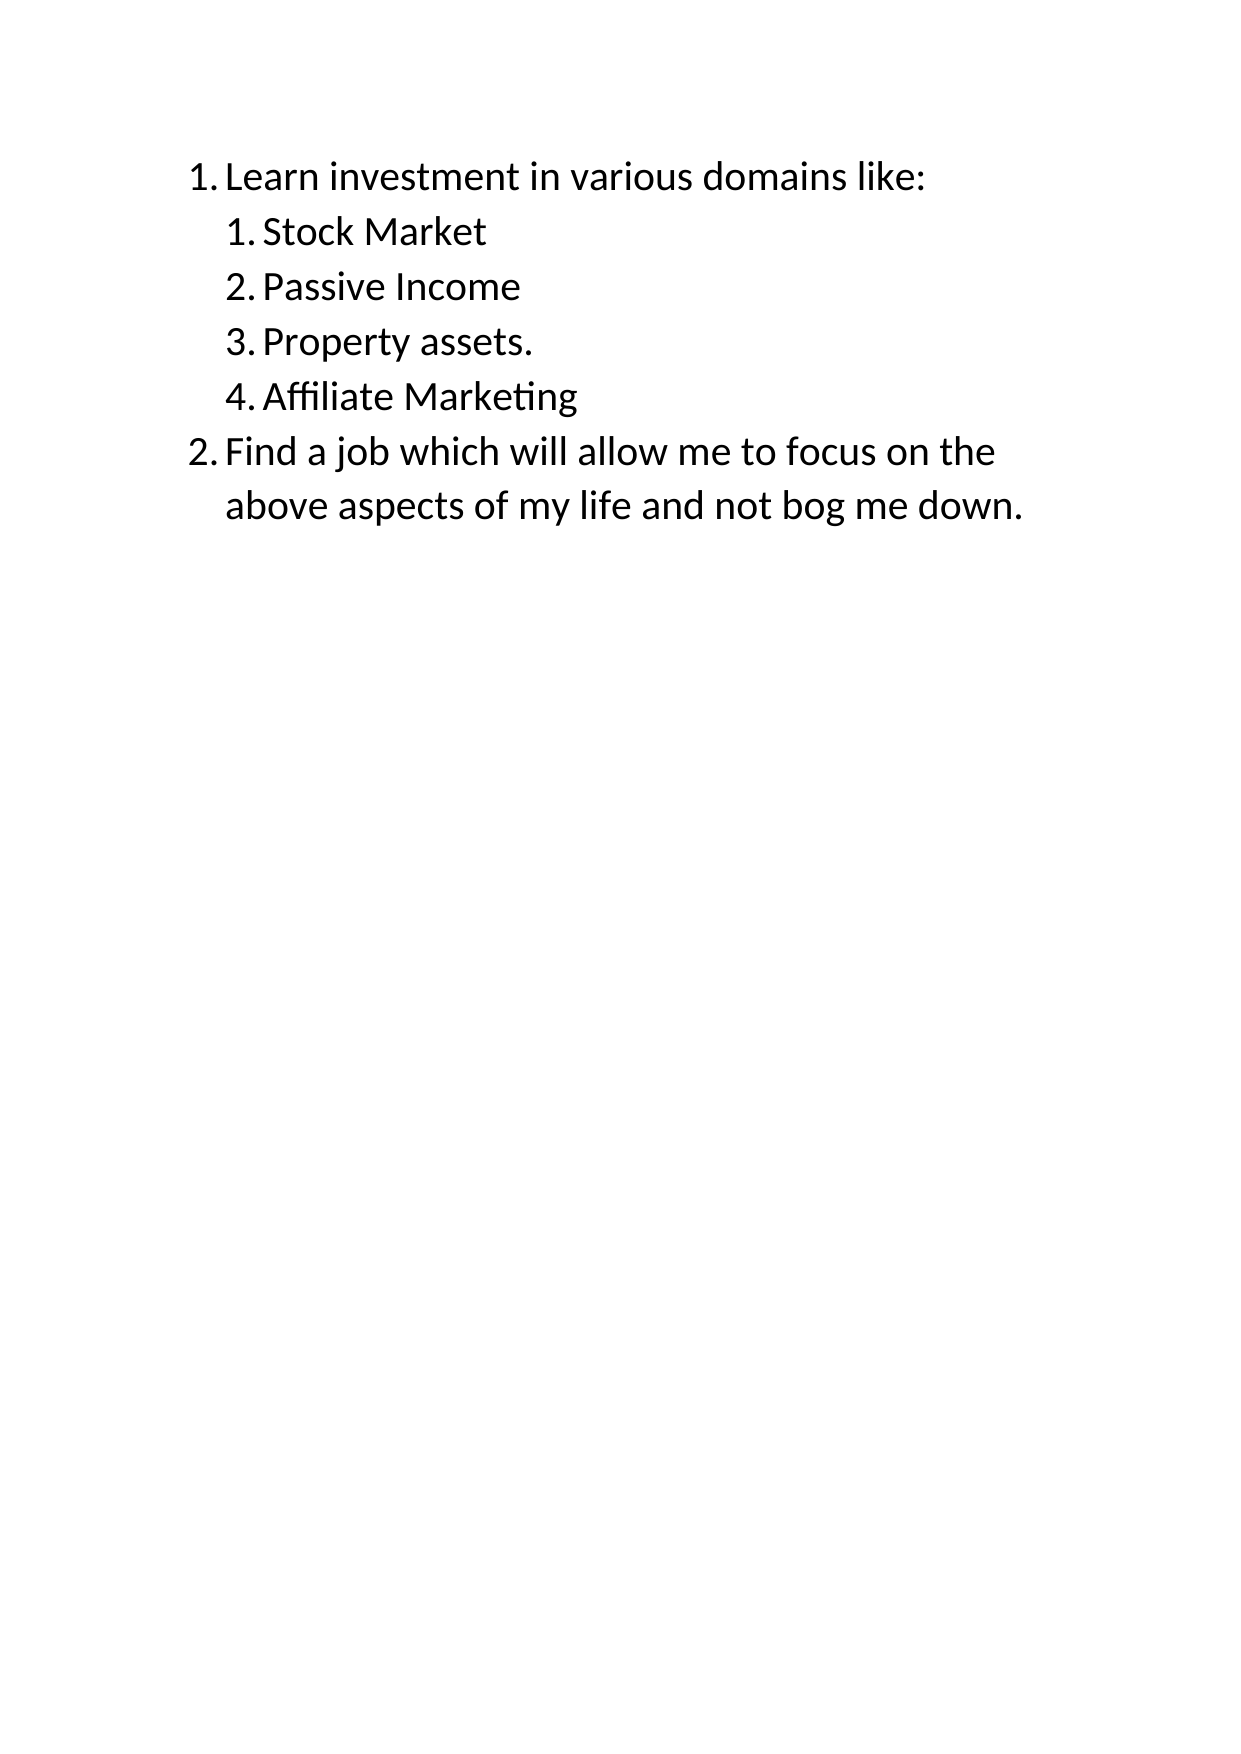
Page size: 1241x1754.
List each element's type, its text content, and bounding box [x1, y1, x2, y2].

list Property assets. [225, 315, 1090, 366]
list Passive Income [225, 260, 1090, 311]
list Stock Market [225, 205, 1090, 256]
list Affiliate Marketing [225, 369, 1090, 420]
list Learn investment in various domains like: [187, 150, 1090, 201]
list Find a job which will allow me to focus on the above aspects of my life and not bog me down. [187, 424, 1090, 530]
